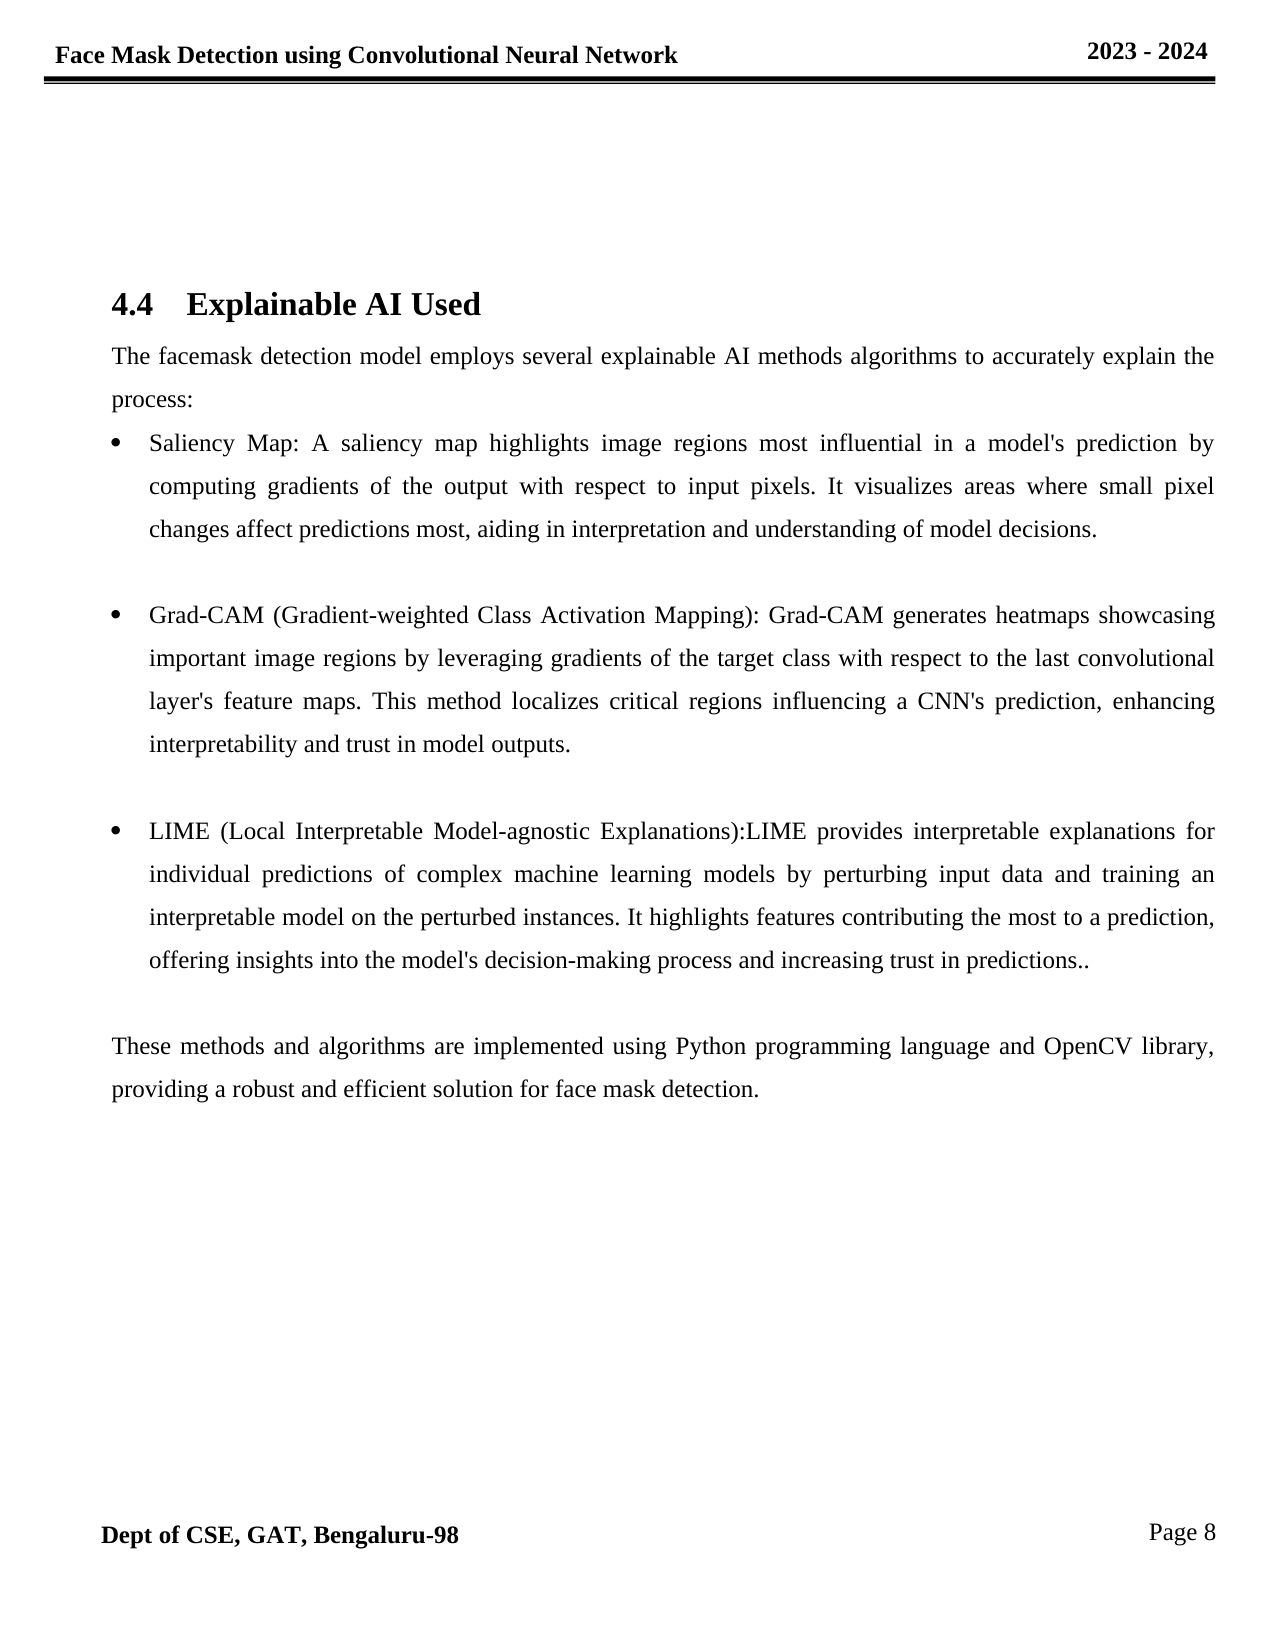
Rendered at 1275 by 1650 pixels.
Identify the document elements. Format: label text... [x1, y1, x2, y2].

list Saliency Map: A saliency map highlights image regions most influential in a model's prediction by computing gradients of the output with respect to input pixels. It visualizes areas where small pixel changes affect predictions most, aiding in interpretation and understanding of model decisions. [111, 428, 1216, 543]
list Grad-CAM (Gradient-weighted Class Activation Mapping): Grad-CAM generates heatmaps showcasing important image regions by leveraging gradients of the target class with respect to the last convolutional layer's feature maps. This method localizes critical regions influencing a CNN's prediction, enhancing interpretability and trust in model outputs. [111, 600, 1216, 758]
text These methods and algorithms are implemented using Python programming language and OpenCV library, providing a robust and efficient solution for face mask detection. [111, 1031, 1216, 1103]
list LIME (Local Interpretable Model-agnostic Explanations):LIME provides interpretable explanations for individual predictions of complex machine learning models by perturbing input data and training an interpretable model on the perturbed instances. It highlights features contributing the most to a prediction, offering insights into the model's decision-making process and increasing trust in predictions.. [111, 816, 1216, 974]
text The facemask detection model employs several explainable AI methods algorithms to accurately explain the process: [111, 341, 1216, 413]
list Explainable AI Used [111, 284, 1216, 322]
